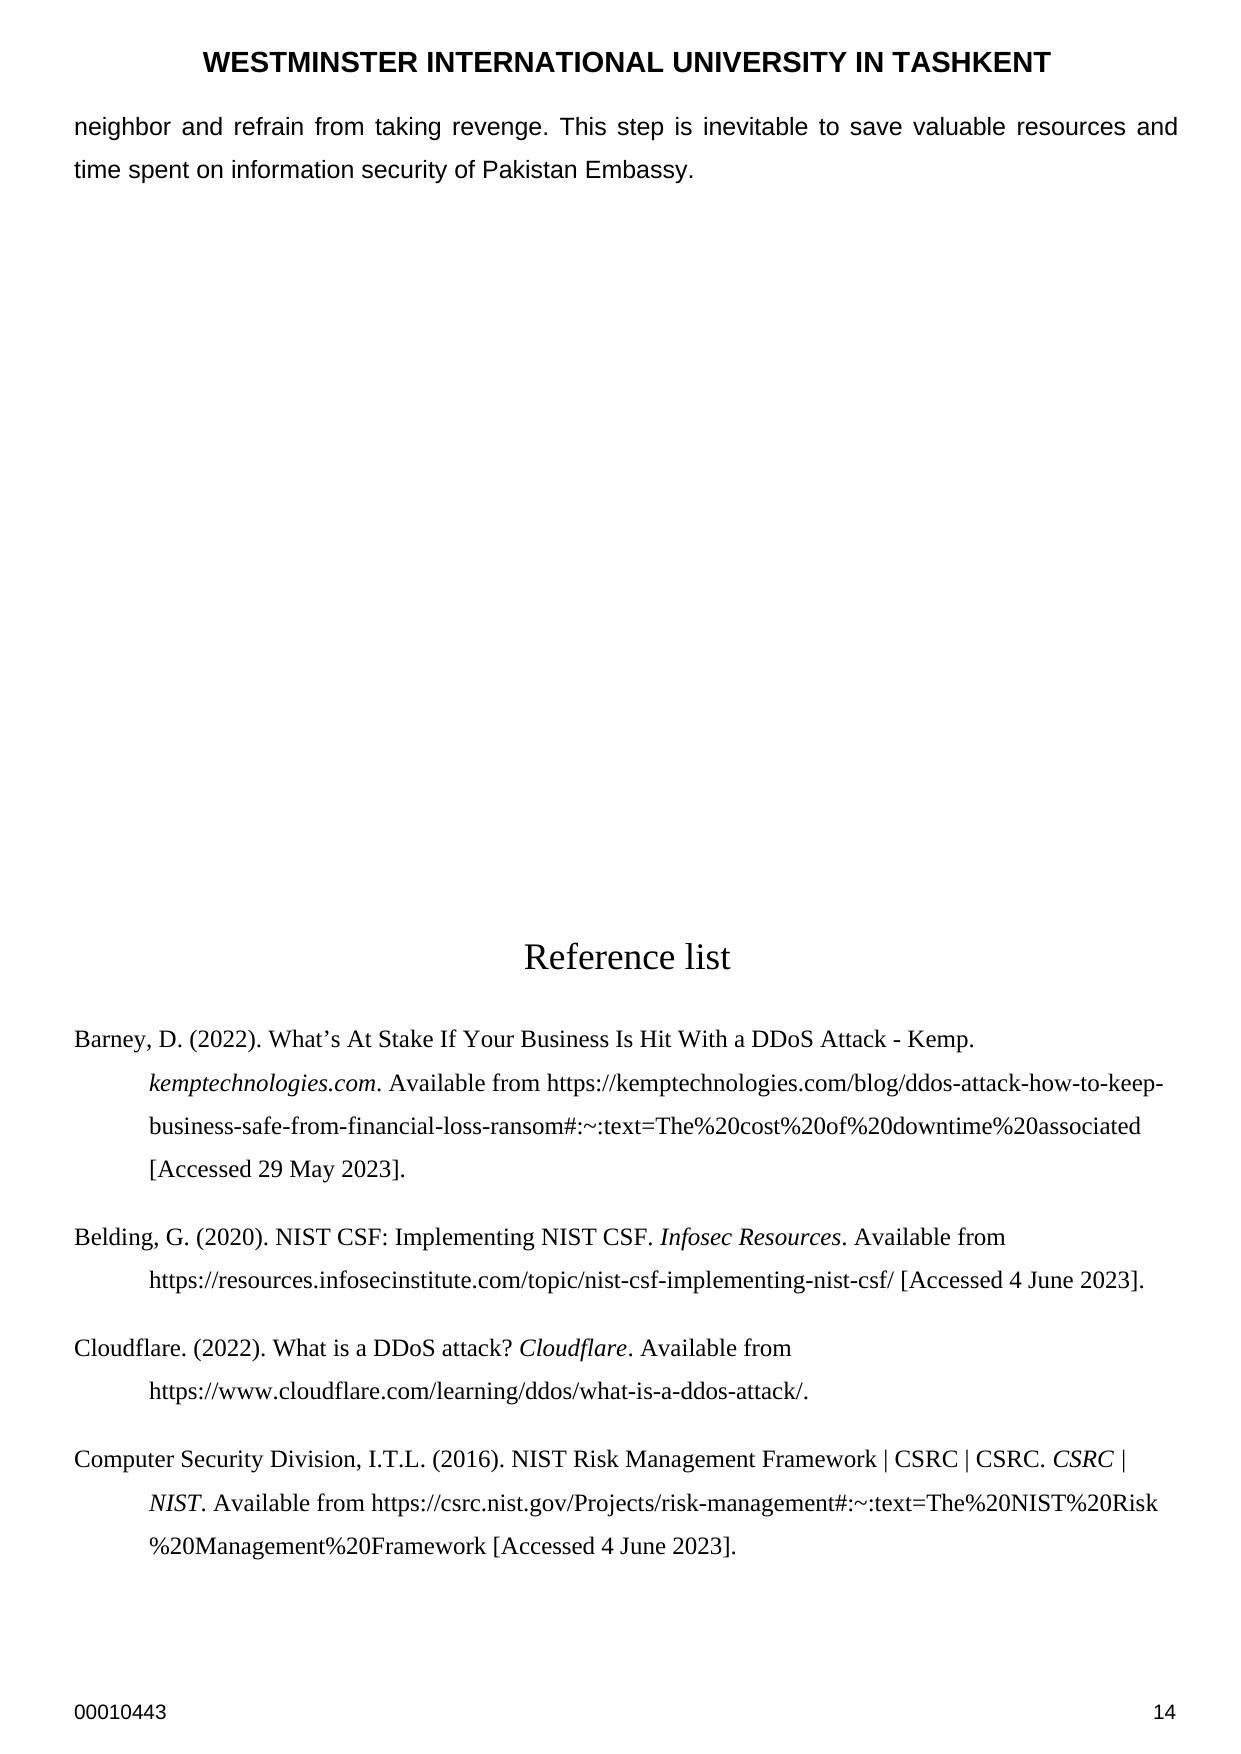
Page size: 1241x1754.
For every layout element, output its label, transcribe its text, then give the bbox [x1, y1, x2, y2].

text Cloudflare. (2022). What is a DDoS attack? Cloudflare. Available from https://www.cloudflare.com/learning/ddos/what-is-a-ddos-attack/. [74, 1333, 1181, 1405]
text Barney, D. (2022). What’s At Stake If Your Business Is Hit With a DDoS Attack - Kemp. kemptechnologies.com. Available from https://kemptechnologies.com/blog/ddos-attack-how-to-keep-business-safe-from-financial-loss-ransom#:~:text=The%20cost%20of%20downtime%20associated [Accessed 29 May 2023]. [74, 1024, 1181, 1183]
text Computer Security Division, I.T.L. (2016). NIST Risk Management Framework | CSRC | CSRC. CSRC | NIST. Available from https://csrc.nist.gov/Projects/risk-management#:~:text=The%20NIST%20Risk%20Management%20Framework [Accessed 4 June 2023]. [74, 1444, 1181, 1559]
text Reference list [74, 935, 1181, 978]
text Belding, G. (2020). NIST CSF: Implementing NIST CSF. Infosec Resources. Available from https://resources.infosecinstitute.com/topic/nist-csf-implementing-nist-csf/ [Accessed 4 June 2023]. [74, 1222, 1181, 1294]
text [74, 112, 1181, 184]
